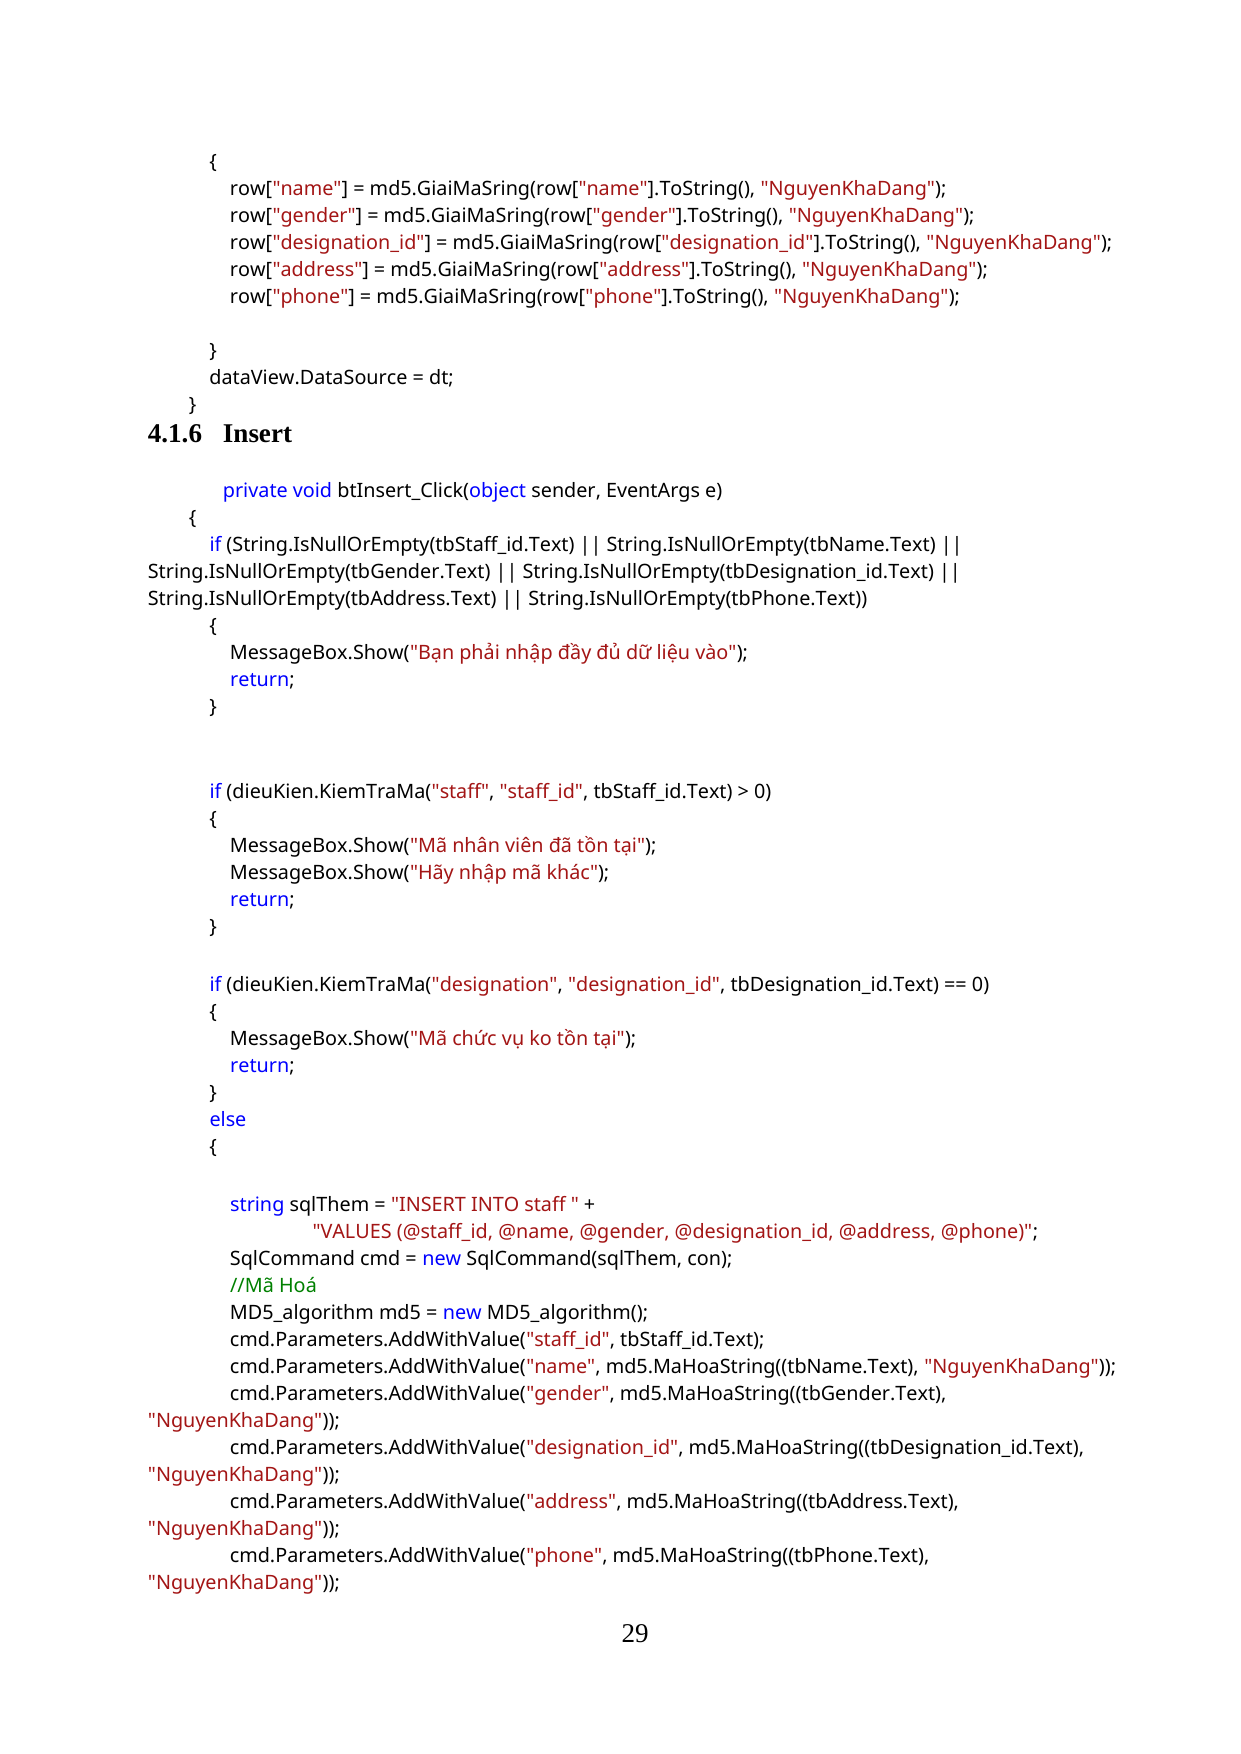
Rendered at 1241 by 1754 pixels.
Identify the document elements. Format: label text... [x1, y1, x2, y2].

text row["phone"] = md5.GiaiMaSring(row["phone"].ToString(), "NguyenKhaDang"); [148, 283, 1122, 309]
text dataView.DataSource = dt; [148, 363, 1122, 391]
text { [148, 148, 1122, 175]
text cmd.Parameters.AddWithValue("name", md5.MaHoaString((tbName.Text), "NguyenKhaDang")); [148, 1352, 1122, 1379]
text row["designation_id"] = md5.GiaiMaSring(row["designation_id"].ToString(), "NguyenKhaDang"); [148, 229, 1122, 256]
text row["address"] = md5.GiaiMaSring(row["address"].ToString(), "NguyenKhaDang"); [148, 256, 1122, 283]
text { [148, 504, 1122, 531]
text return; [148, 886, 1122, 912]
text } [148, 337, 1122, 363]
text cmd.Parameters.AddWithValue("address", md5.MaHoaString((tbAddress.Text), "NguyenKhaDang")); [148, 1487, 1122, 1541]
text MessageBox.Show("Bạn phải nhập đầy đủ dữ liệu vào"); [148, 638, 1122, 666]
text "VALUES (@staff_id, @name, @gender, @designation_id, @address, @phone)"; [148, 1218, 1122, 1244]
text } [148, 692, 1122, 719]
text SqlCommand cmd = new SqlCommand(sqlThem, con); [148, 1244, 1122, 1272]
text if (dieuKien.KiemTraMa("staff", "staff_id", tbStaff_id.Text) > 0) [148, 778, 1122, 804]
text return; [148, 666, 1122, 692]
text cmd.Parameters.AddWithValue("staff_id", tbStaff_id.Text); [148, 1326, 1122, 1352]
text } [148, 912, 1122, 939]
text { [148, 1132, 1122, 1159]
text if (String.IsNullOrEmpty(tbStaff_id.Text) || String.IsNullOrEmpty(tbName.Text) || String.IsNullOrEmpty(tbGender.Text) || String.IsNullOrEmpty(tbDesignation_id.Text) || String.IsNullOrEmpty(tbAddress.Text) || String.IsNullOrEmpty(tbPhone.Text)) [148, 531, 1122, 612]
text { [148, 612, 1122, 638]
text { [148, 804, 1122, 832]
text MessageBox.Show("Hãy nhập mã khác"); [148, 858, 1122, 886]
text MessageBox.Show("Mã nhân viên đã tồn tại"); [148, 832, 1122, 858]
text else [148, 1106, 1122, 1132]
text //Mã Hoá [148, 1272, 1122, 1298]
text { [148, 998, 1122, 1024]
text cmd.Parameters.AddWithValue("phone", md5.MaHoaString((tbPhone.Text), "NguyenKhaDang")); [148, 1541, 1122, 1595]
text } [148, 391, 1122, 417]
text cmd.Parameters.AddWithValue("gender", md5.MaHoaString((tbGender.Text), "NguyenKhaDang")); [148, 1379, 1122, 1433]
text MD5_algorithm md5 = new MD5_algorithm(); [148, 1298, 1122, 1326]
text row["name"] = md5.GiaiMaSring(row["name"].ToString(), "NguyenKhaDang"); [148, 175, 1122, 202]
text row["gender"] = md5.GiaiMaSring(row["gender"].ToString(), "NguyenKhaDang"); [148, 202, 1122, 229]
text MessageBox.Show("Mã chức vụ ko tồn tại"); [148, 1024, 1122, 1052]
text if (dieuKien.KiemTraMa("designation", "designation_id", tbDesignation_id.Text) == 0) [148, 971, 1122, 998]
text string sqlThem = "INSERT INTO staff " + [148, 1191, 1122, 1218]
text cmd.Parameters.AddWithValue("designation_id", md5.MaHoaString((tbDesignation_id.Text), "NguyenKhaDang")); [148, 1433, 1122, 1487]
text return; [148, 1052, 1122, 1078]
text private void btInsert_Click(object sender, EventArgs e) [148, 477, 1122, 504]
subtitle 4.1.6 Insert [148, 417, 1122, 449]
text } [148, 1078, 1122, 1106]
